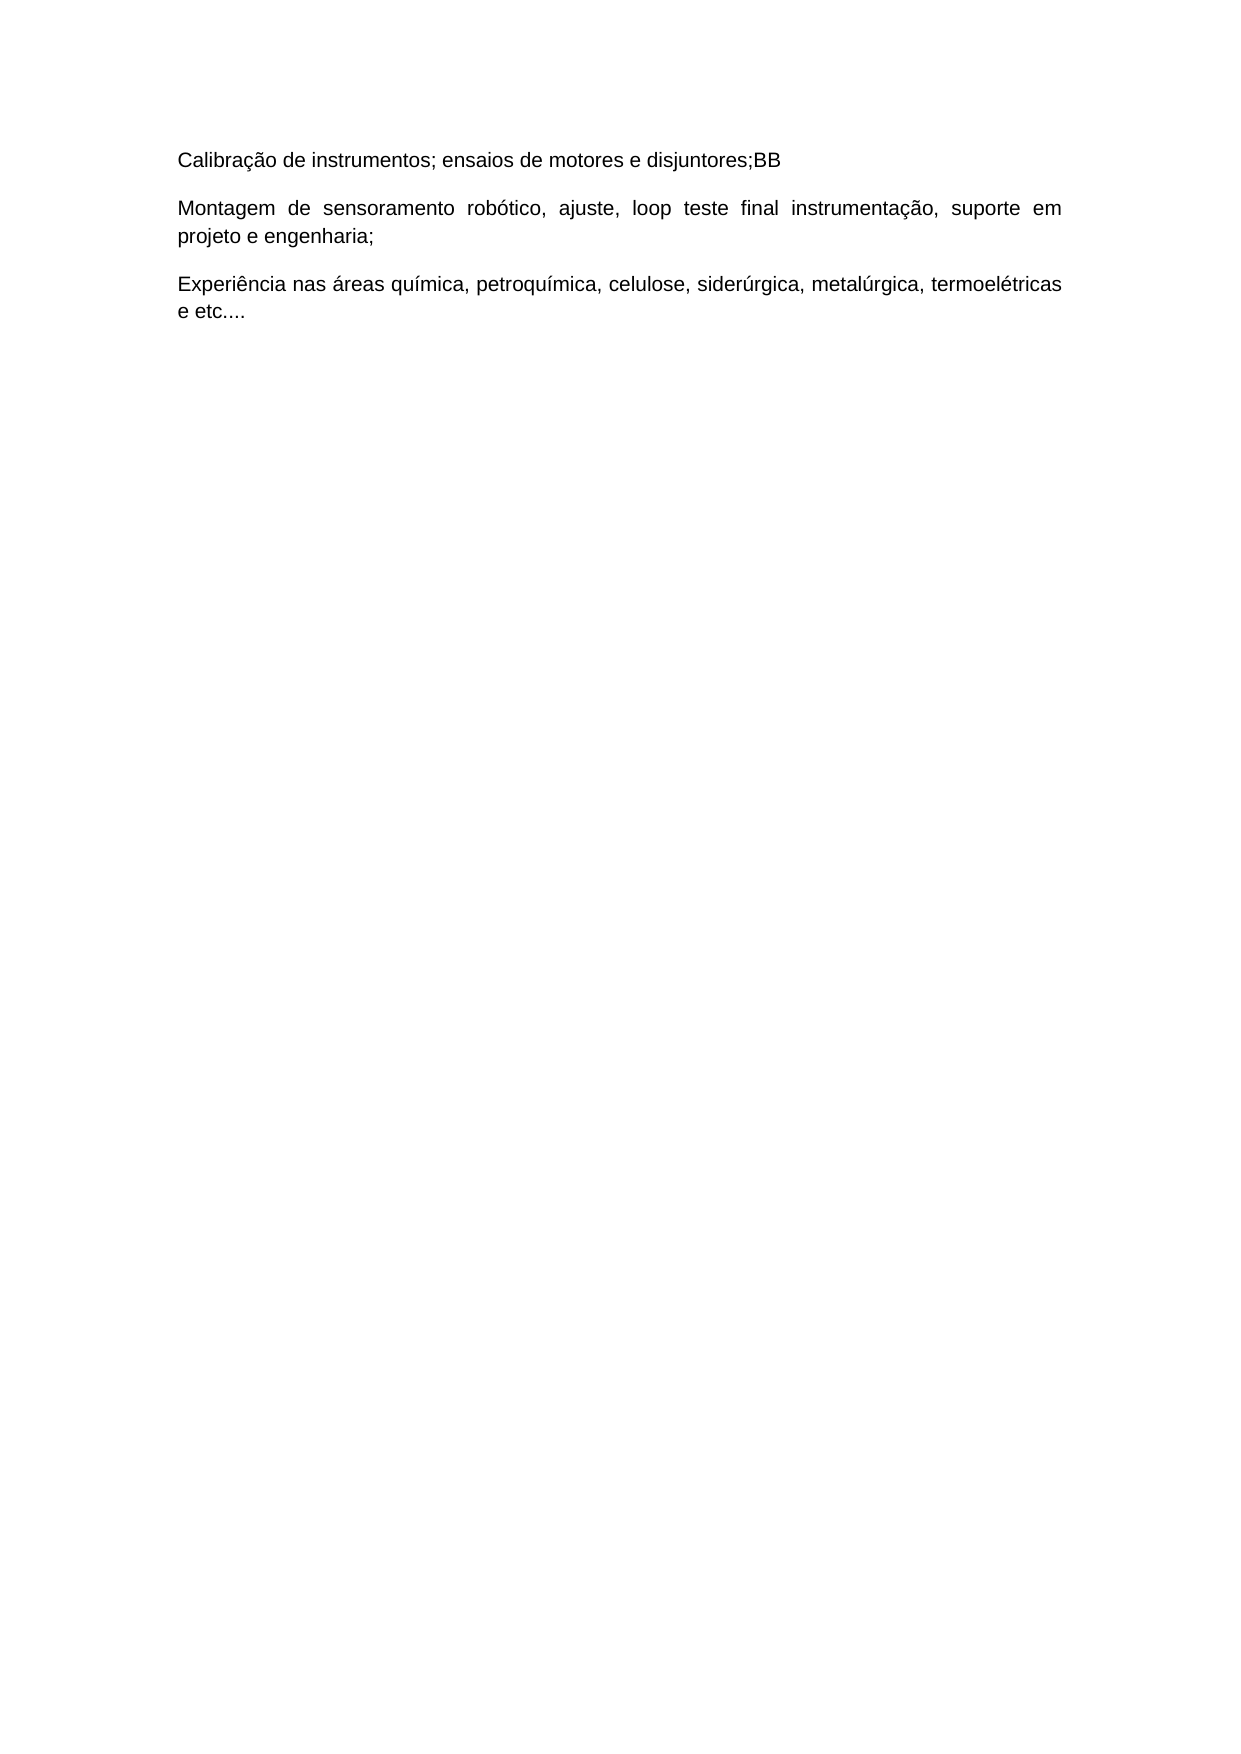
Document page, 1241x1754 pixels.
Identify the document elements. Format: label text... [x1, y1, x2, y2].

text Experiência nas áreas química, petroquímica, celulose, siderúrgica, metalúrgica, termoelétricas e etc.... [177, 272, 1063, 323]
text Calibração de instrumentos; ensaios de motores e disjuntores;BB [177, 148, 1063, 172]
text Montagem de sensoramento robótico, ajuste, loop teste final instrumentação, suporte em projeto e engenharia; [177, 196, 1063, 247]
